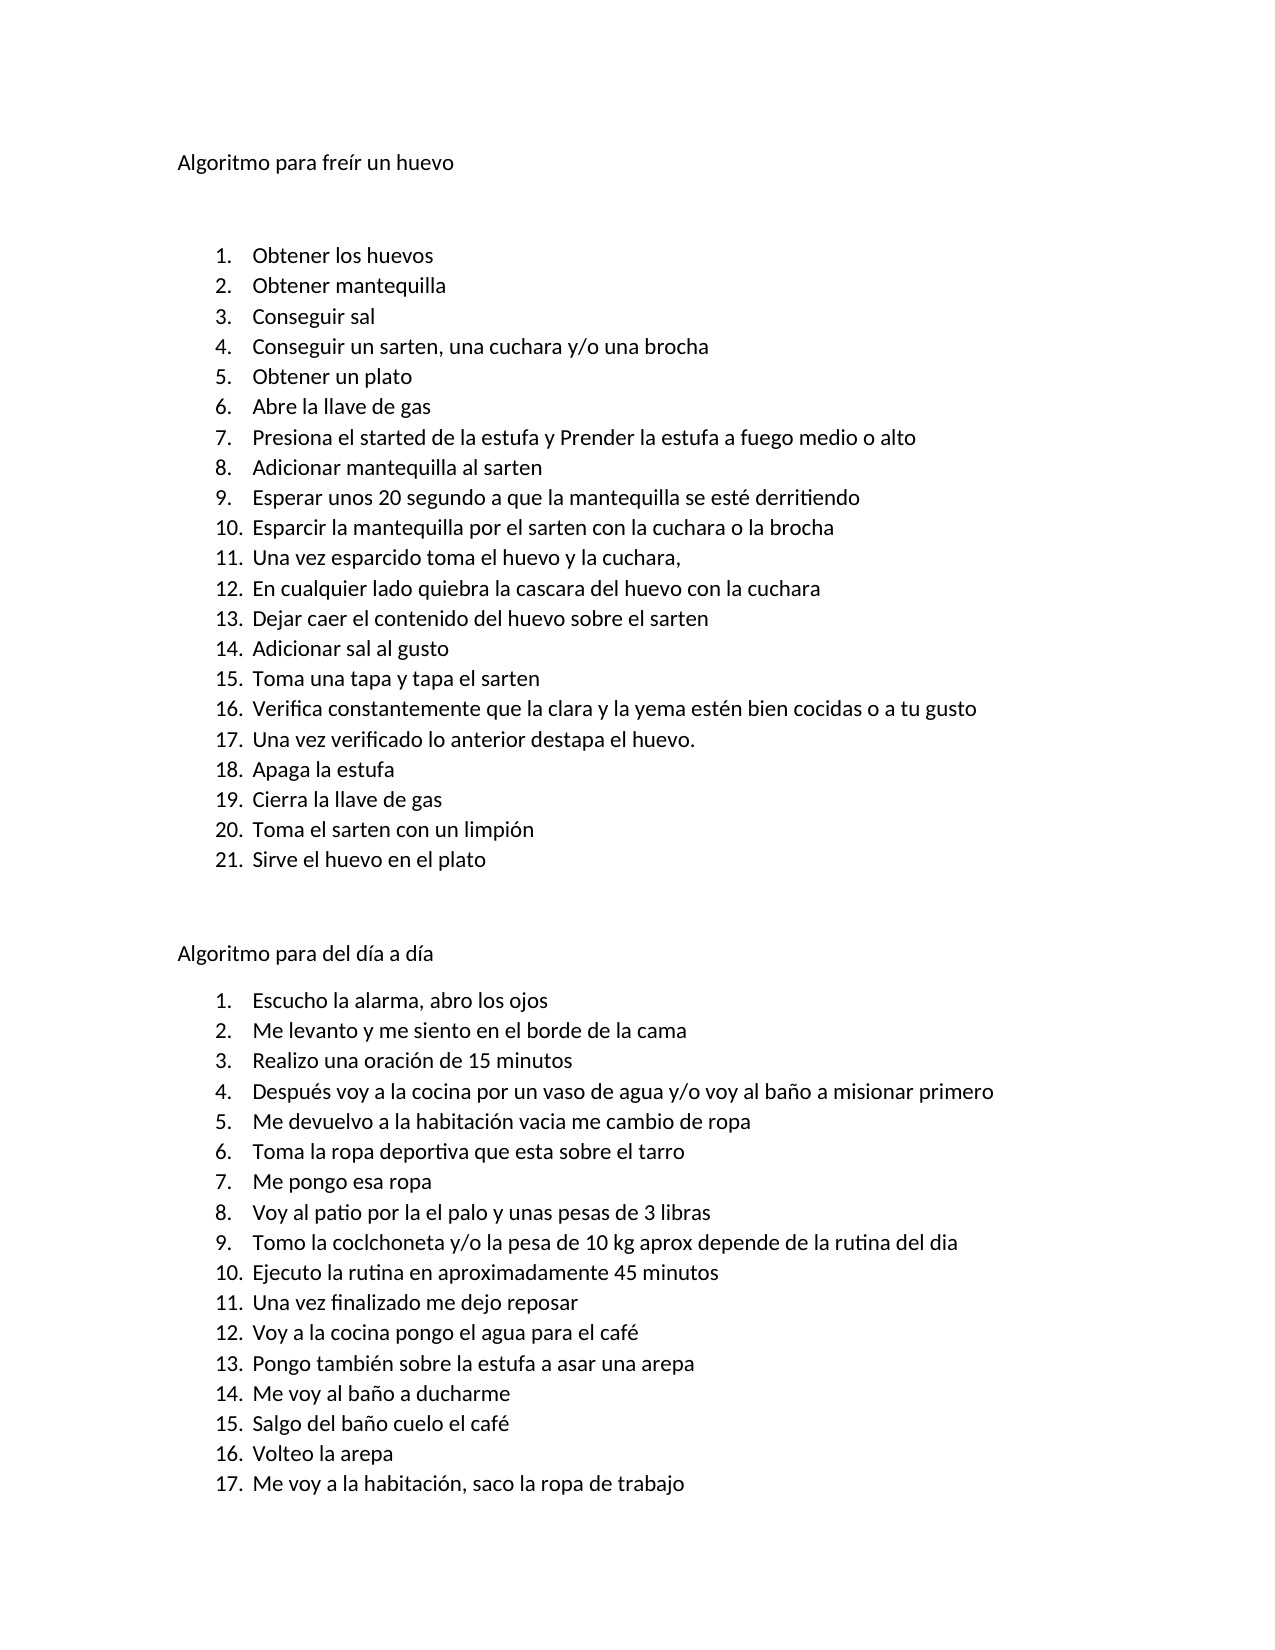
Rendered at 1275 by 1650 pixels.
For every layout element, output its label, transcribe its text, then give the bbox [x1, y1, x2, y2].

list Salgo del baño cuelo el café [215, 1409, 1098, 1437]
list Una vez verificado lo anterior destapa el huevo. [215, 725, 1098, 753]
list Ejecuto la rutina en aproximadamente 45 minutos [215, 1258, 1098, 1286]
list Una vez finalizado me dejo reposar [215, 1288, 1098, 1316]
text Algoritmo para del día a día [177, 939, 1098, 967]
list Conseguir sal [215, 302, 1098, 330]
list Abre la llave de gas [215, 392, 1098, 420]
list Una vez esparcido toma el huevo y la cuchara, [215, 543, 1098, 571]
list Voy al patio por la el palo y unas pesas de 3 libras [215, 1198, 1098, 1226]
list Pongo también sobre la estufa a asar una arepa [215, 1349, 1098, 1377]
list Sirve el huevo en el plato [215, 846, 1098, 873]
list Conseguir un sarten, una cuchara y/o una brocha [215, 332, 1098, 360]
list Adicionar mantequilla al sarten [215, 453, 1098, 481]
list Cierra la llave de gas [215, 785, 1098, 813]
list Obtener un plato [215, 362, 1098, 390]
list Me voy al baño a ducharme [215, 1379, 1098, 1407]
list Realizo una oración de 15 minutos [215, 1047, 1098, 1074]
list Voy a la cocina pongo el agua para el café [215, 1318, 1098, 1346]
list Toma la ropa deportiva que esta sobre el tarro [215, 1137, 1098, 1165]
list Dejar caer el contenido del huevo sobre el sarten [215, 604, 1098, 632]
list Me pongo esa ropa [215, 1167, 1098, 1195]
text Algoritmo para freír un huevo [177, 148, 1098, 176]
list Obtener los huevos [215, 241, 1098, 269]
list En cualquier lado quiebra la cascara del huevo con la cuchara [215, 574, 1098, 602]
list Me voy a la habitación, saco la ropa de trabajo [215, 1469, 1098, 1497]
list Verifica constantemente que la clara y la yema estén bien cocidas o a tu gusto [215, 694, 1098, 722]
list Obtener mantequilla [215, 272, 1098, 299]
list Toma una tapa y tapa el sarten [215, 664, 1098, 692]
list Toma el sarten con un limpión [215, 815, 1098, 843]
list Apaga la estufa [215, 755, 1098, 783]
list Me levanto y me siento en el borde de la cama [215, 1016, 1098, 1044]
list Esperar unos 20 segundo a que la mantequilla se esté derritiendo [215, 483, 1098, 511]
list Me devuelvo a la habitación vacia me cambio de ropa [215, 1107, 1098, 1135]
list Presiona el started de la estufa y Prender la estufa a fuego medio o alto [215, 423, 1098, 451]
list Adicionar sal al gusto [215, 634, 1098, 662]
list Esparcir la mantequilla por el sarten con la cuchara o la brocha [215, 513, 1098, 541]
list Después voy a la cocina por un vaso de agua y/o voy al baño a misionar primero [215, 1077, 1098, 1105]
list Tomo la coclchoneta y/o la pesa de 10 kg aprox depende de la rutina del dia [215, 1228, 1098, 1256]
list Escucho la alarma, abro los ojos [215, 986, 1098, 1014]
list Volteo la arepa [215, 1439, 1098, 1467]
